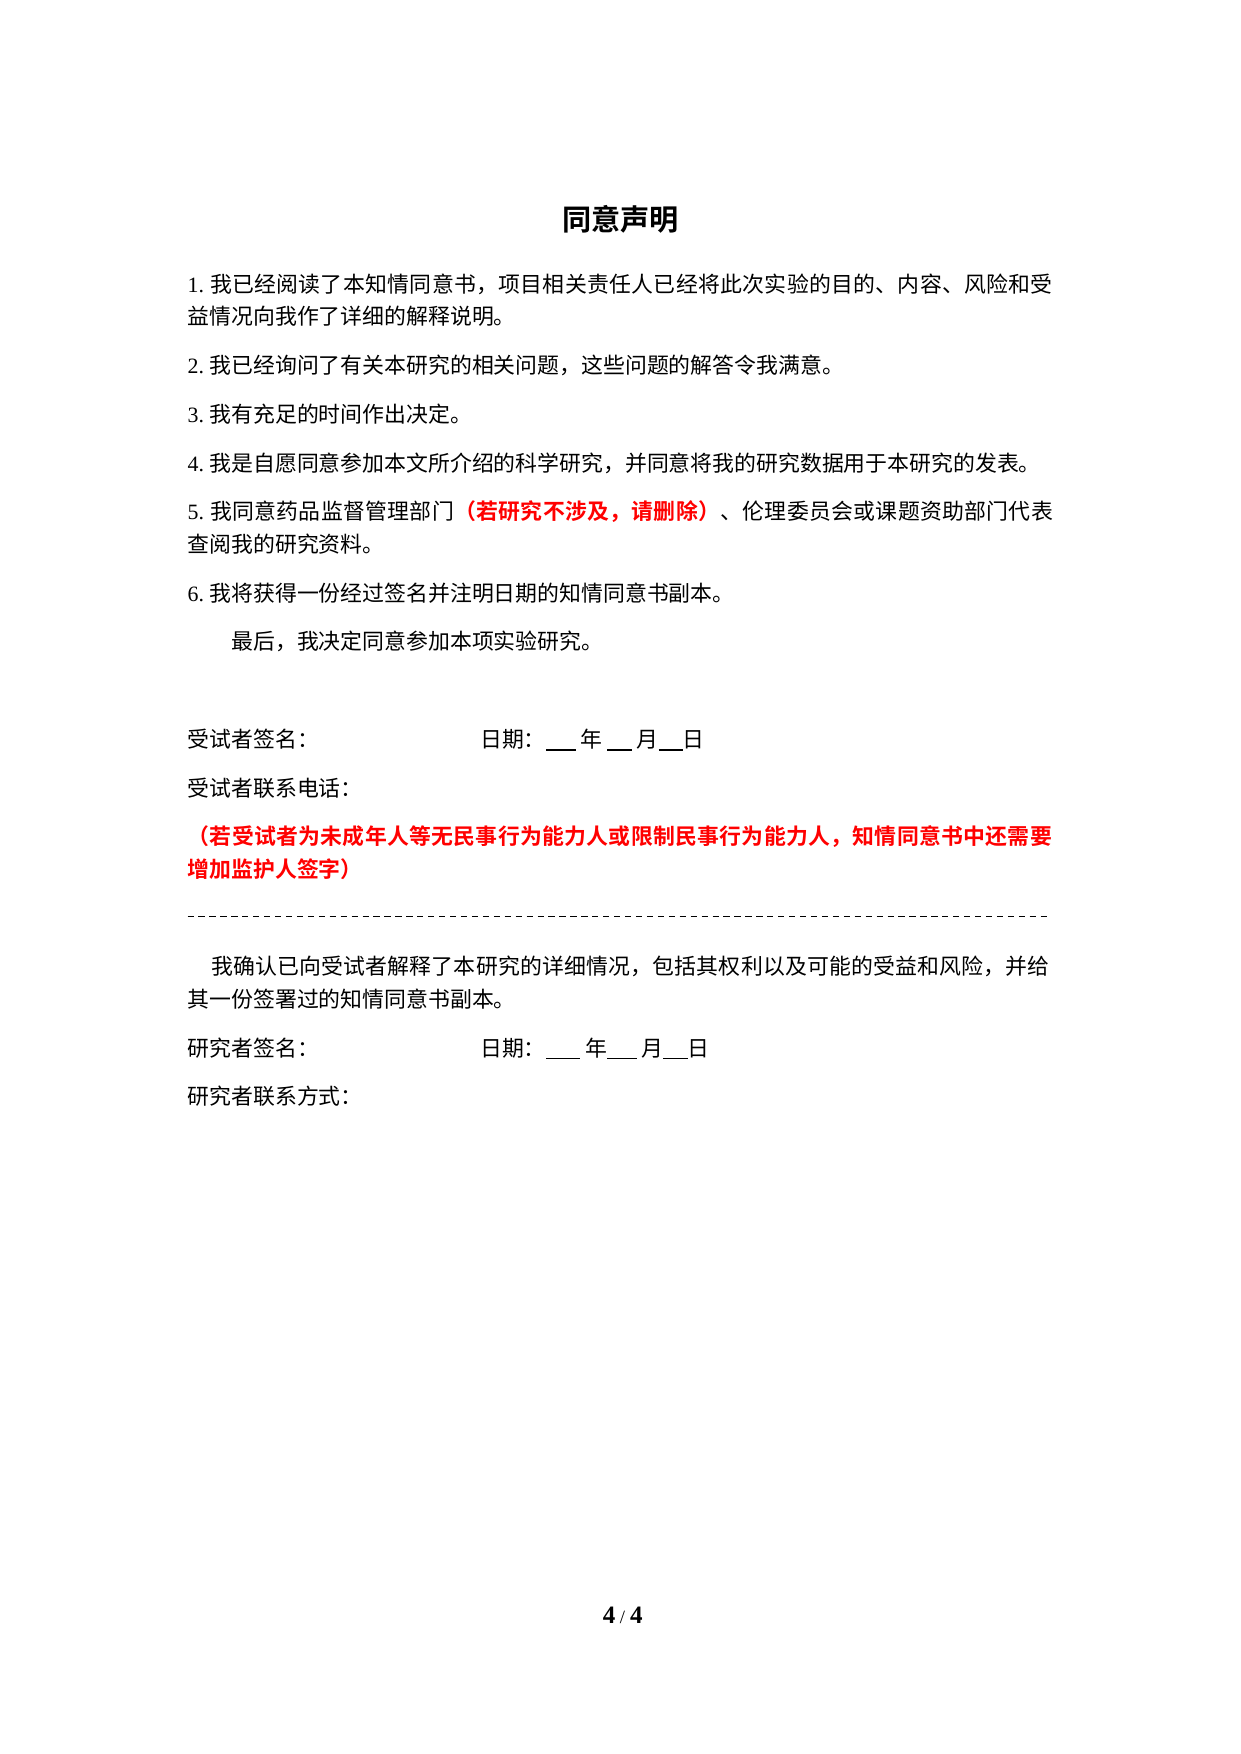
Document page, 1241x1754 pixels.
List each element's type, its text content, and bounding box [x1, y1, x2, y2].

text （若受试者为未成年人等无民事行为能力人或限制民事行为能力人，知情同意书中还需要增加监护人签字） [187, 819, 1053, 884]
text 最后，我决定同意参加本项实验研究。 [187, 624, 1053, 656]
text 3. 我有充足的时间作出决定。 [187, 396, 1053, 429]
text 1. 我已经阅读了本知情同意书，项目相关责任人已经将此次实验的目的、内容、风险和受益情况向我作了详细的解释说明。 [187, 266, 1053, 331]
text 5. 我同意药品监督管理部门（若研究不涉及，请删除）、伦理委员会或课题资助部门代表查阅我的研究资料。 [187, 494, 1053, 559]
text 研究者联系方式： [187, 1079, 1053, 1111]
text 6. 我将获得一份经过签名并注明日期的知情同意书副本。 [187, 575, 1053, 608]
text 同意声明 [187, 185, 1053, 250]
text 研究者签名： 日期： 年 月 日 [187, 1030, 1053, 1063]
text 我确认已向受试者解释了本研究的详细情况，包括其权利以及可能的受益和风险，并给其一份签署过的知情同意书副本。 [187, 949, 1053, 1014]
text 受试者联系电话： [187, 770, 1053, 803]
text 2. 我已经询问了有关本研究的相关问题，这些问题的解答令我满意。 [187, 348, 1053, 380]
text 受试者签名： 日期： 年 月 日 [187, 721, 1053, 754]
text 4. 我是自愿同意参加本文所介绍的科学研究，并同意将我的研究数据用于本研究的发表。 [187, 445, 1053, 478]
